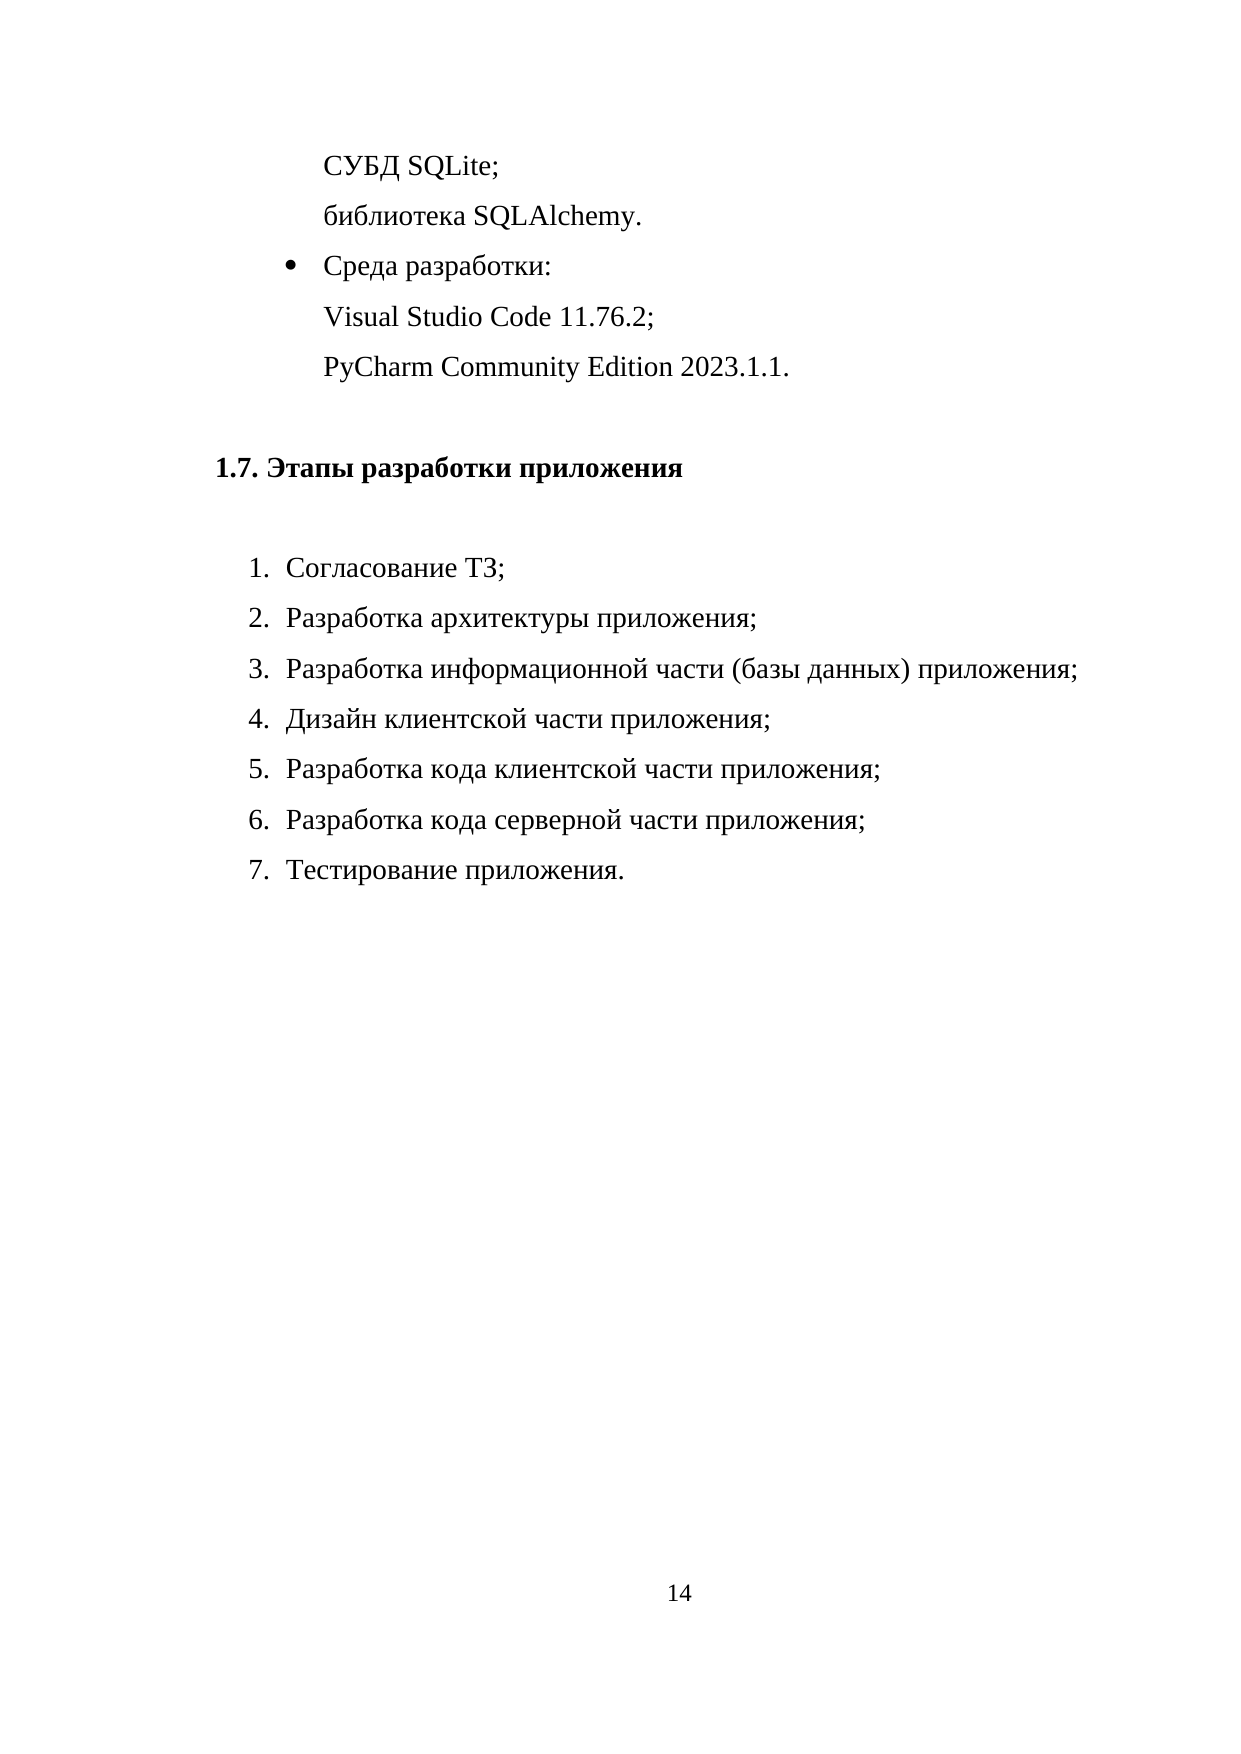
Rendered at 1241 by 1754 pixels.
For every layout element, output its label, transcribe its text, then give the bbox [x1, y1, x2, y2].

list Разработка кода серверной части приложения; [248, 802, 1181, 835]
list Дизайн клиентской части приложения; [248, 701, 1181, 735]
list Разработка информационной части (базы данных) приложения; [248, 651, 1181, 684]
text СУБД SQLite; [323, 148, 1181, 181]
list Разработка архитектуры приложения; [248, 601, 1181, 634]
subtitle Этапы разработки приложения [215, 450, 1181, 483]
text Visual Studio Code 11.76.2; [323, 299, 1181, 332]
list Согласование ТЗ; [248, 550, 1181, 584]
list Среда разработки: [286, 248, 1181, 282]
text PyCharm Community Edition 2023.1.1. [323, 349, 1181, 383]
list Разработка кода клиентской части приложения; [248, 752, 1181, 785]
list Тестирование приложения. [248, 852, 1181, 886]
text библиотека SQLAlchemy. [323, 198, 1181, 232]
